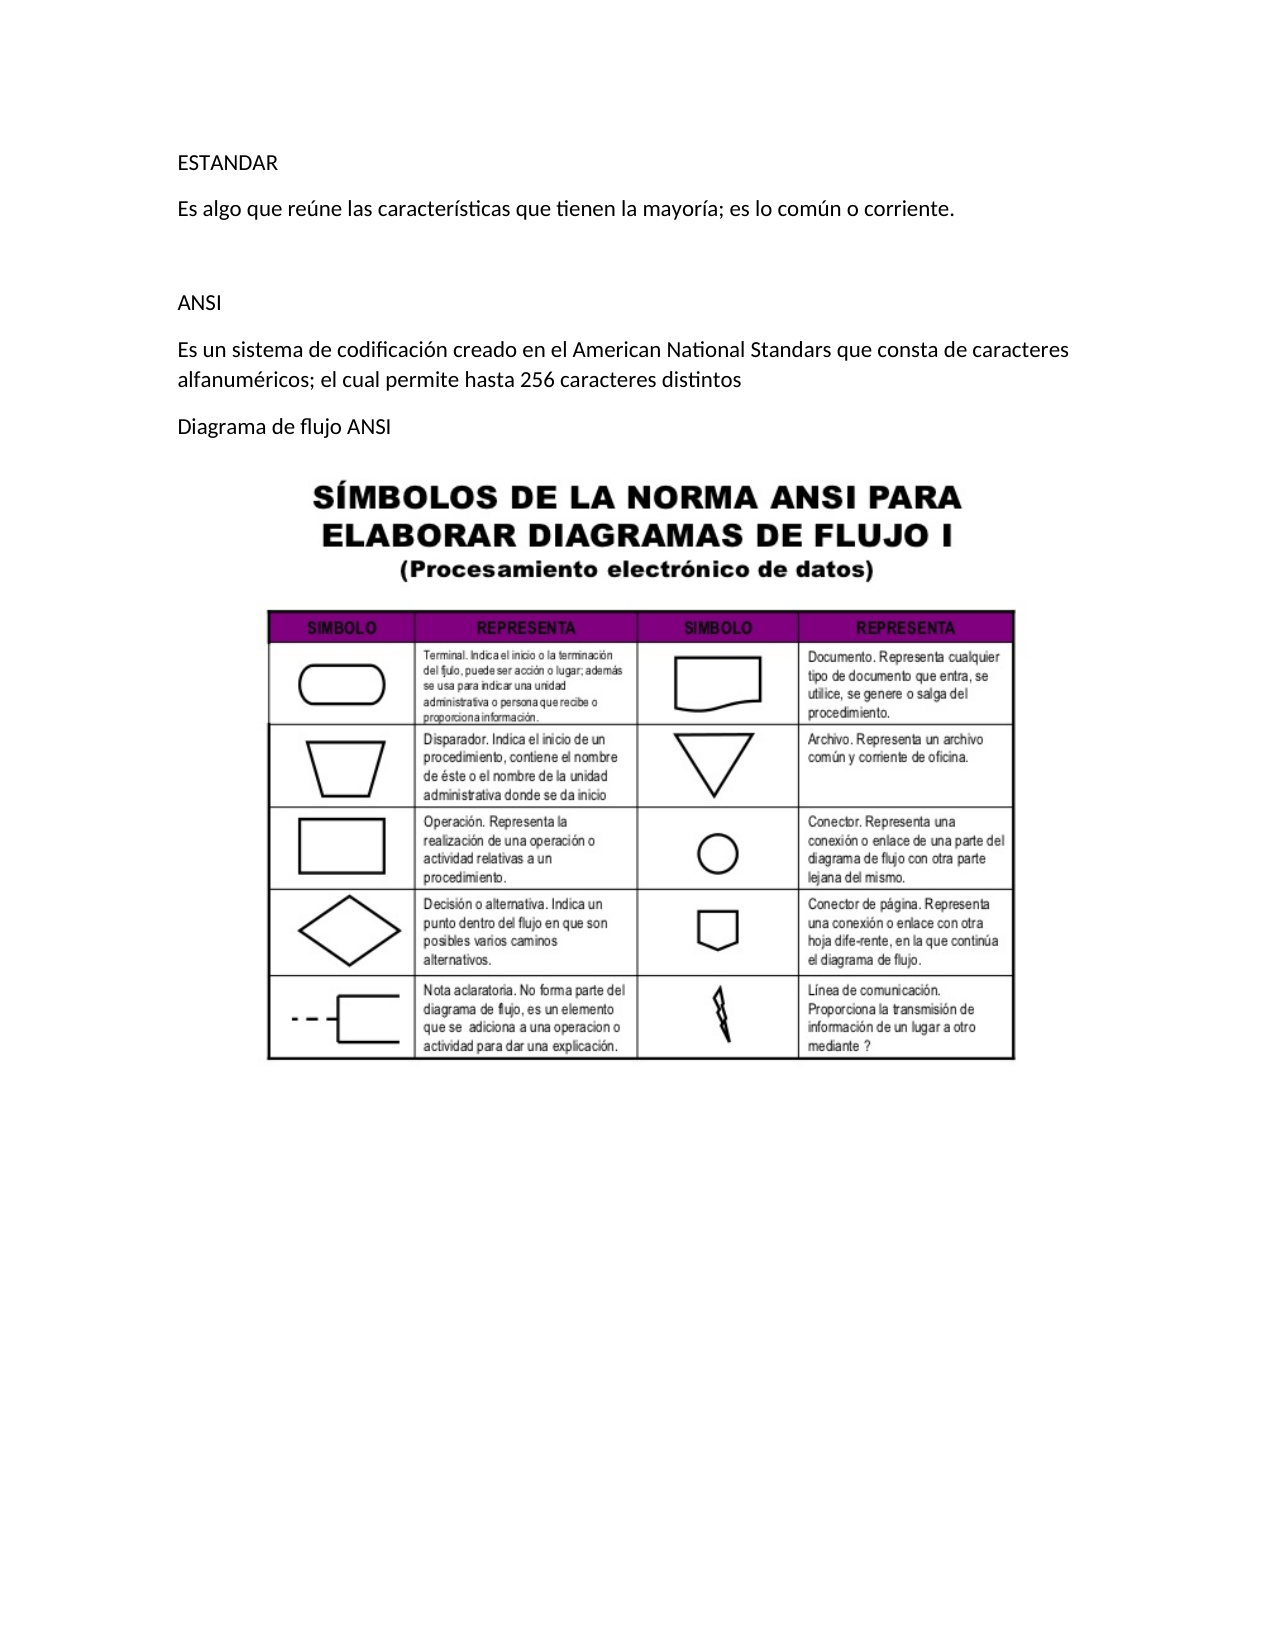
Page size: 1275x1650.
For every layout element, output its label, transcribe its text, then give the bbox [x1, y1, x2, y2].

text ANSI [177, 288, 1098, 316]
text Diagrama de flujo ANSI [177, 412, 1098, 440]
text ESTANDAR [177, 148, 1098, 176]
text Es algo que reúne las características que tienen la mayoría; es lo común o corriente. [177, 194, 1098, 222]
picture [177, 459, 1098, 1150]
text Es un sistema de codificación creado en el American National Standars que consta de caracteres alfanuméricos; el cual permite hasta 256 caracteres distintos [177, 335, 1098, 393]
